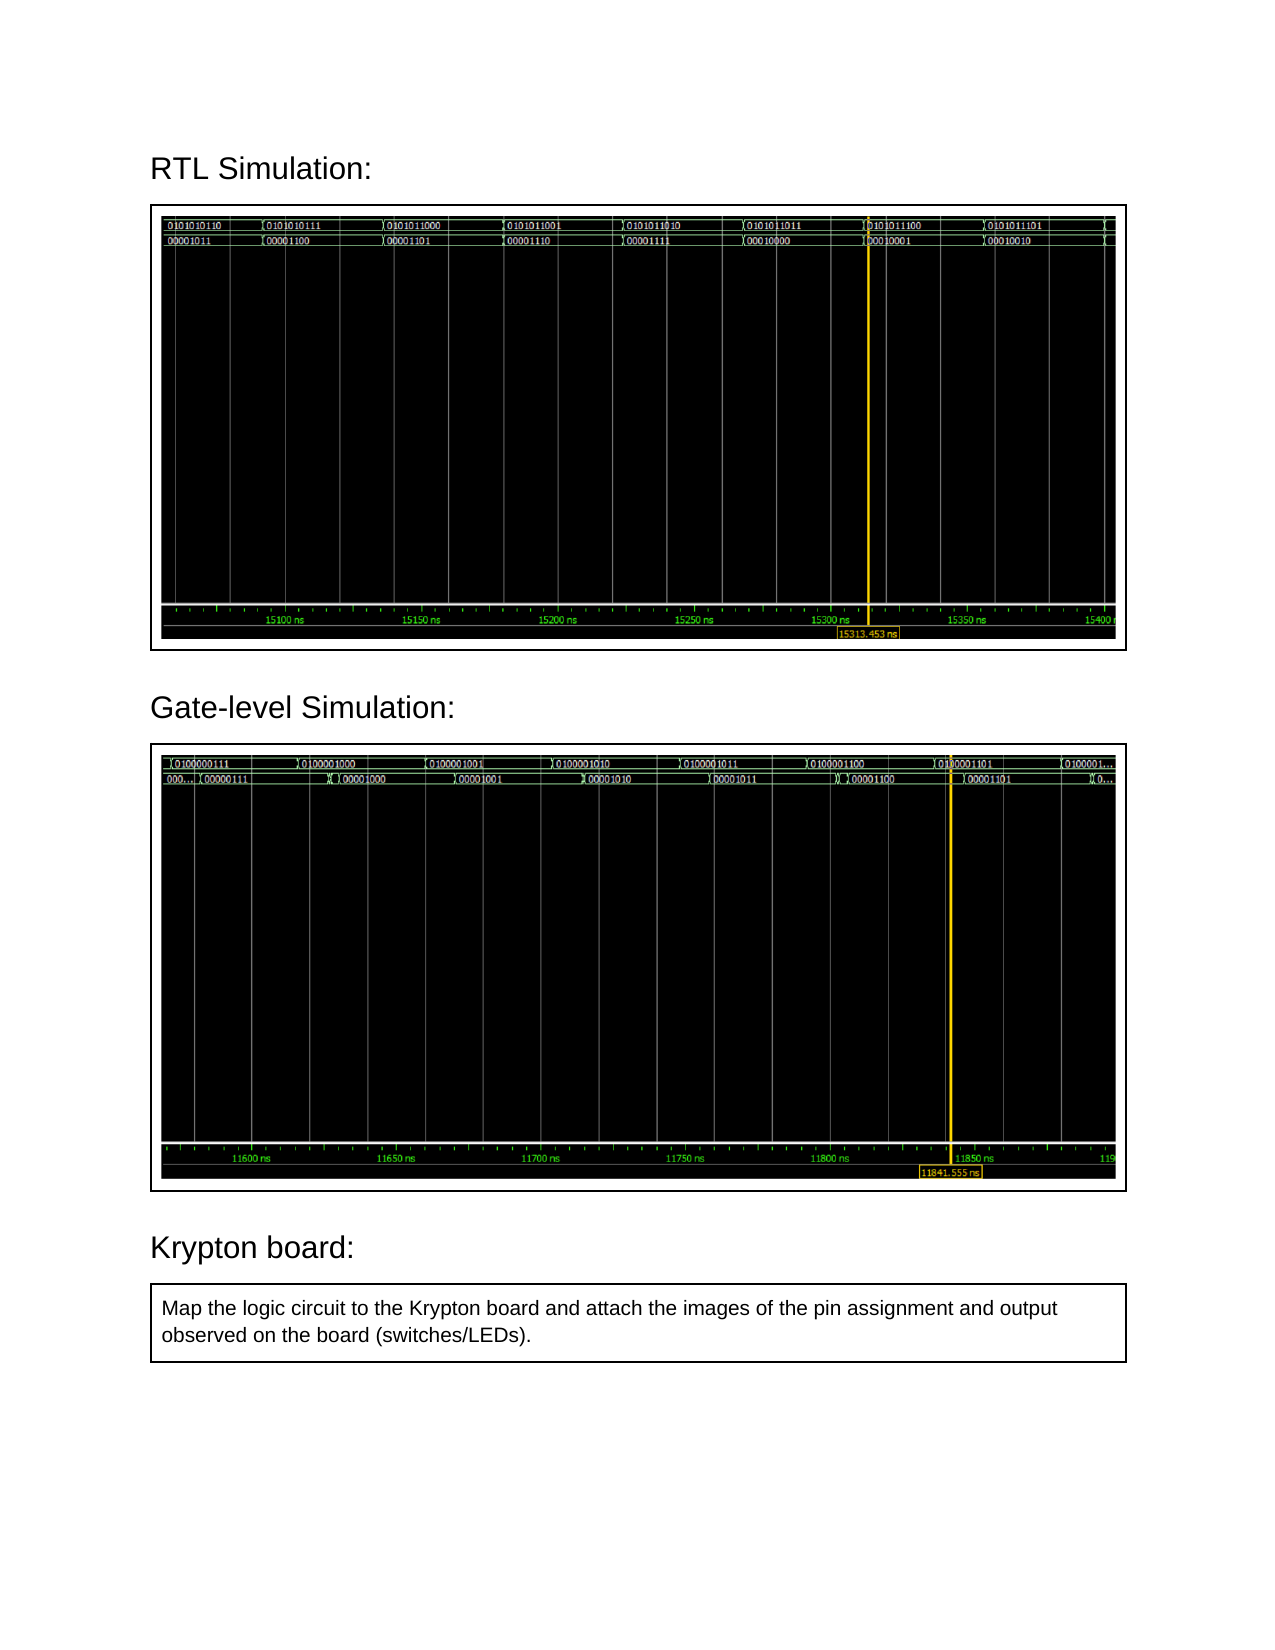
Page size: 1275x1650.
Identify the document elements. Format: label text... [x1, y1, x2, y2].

table_header [152, 745, 1125, 1189]
picture [161, 755, 1116, 1179]
subtitle Krypton board: [150, 1229, 1125, 1265]
subtitle Gate-level Simulation: [150, 689, 1125, 725]
subtitle RTL Simulation: [150, 150, 1125, 186]
picture [161, 216, 1116, 639]
table_header Map the logic circuit to the Krypton board and attach the images of the pin assignment and output observed on the board (switches/LEDs). [152, 1285, 1125, 1361]
table_header [152, 206, 1125, 649]
